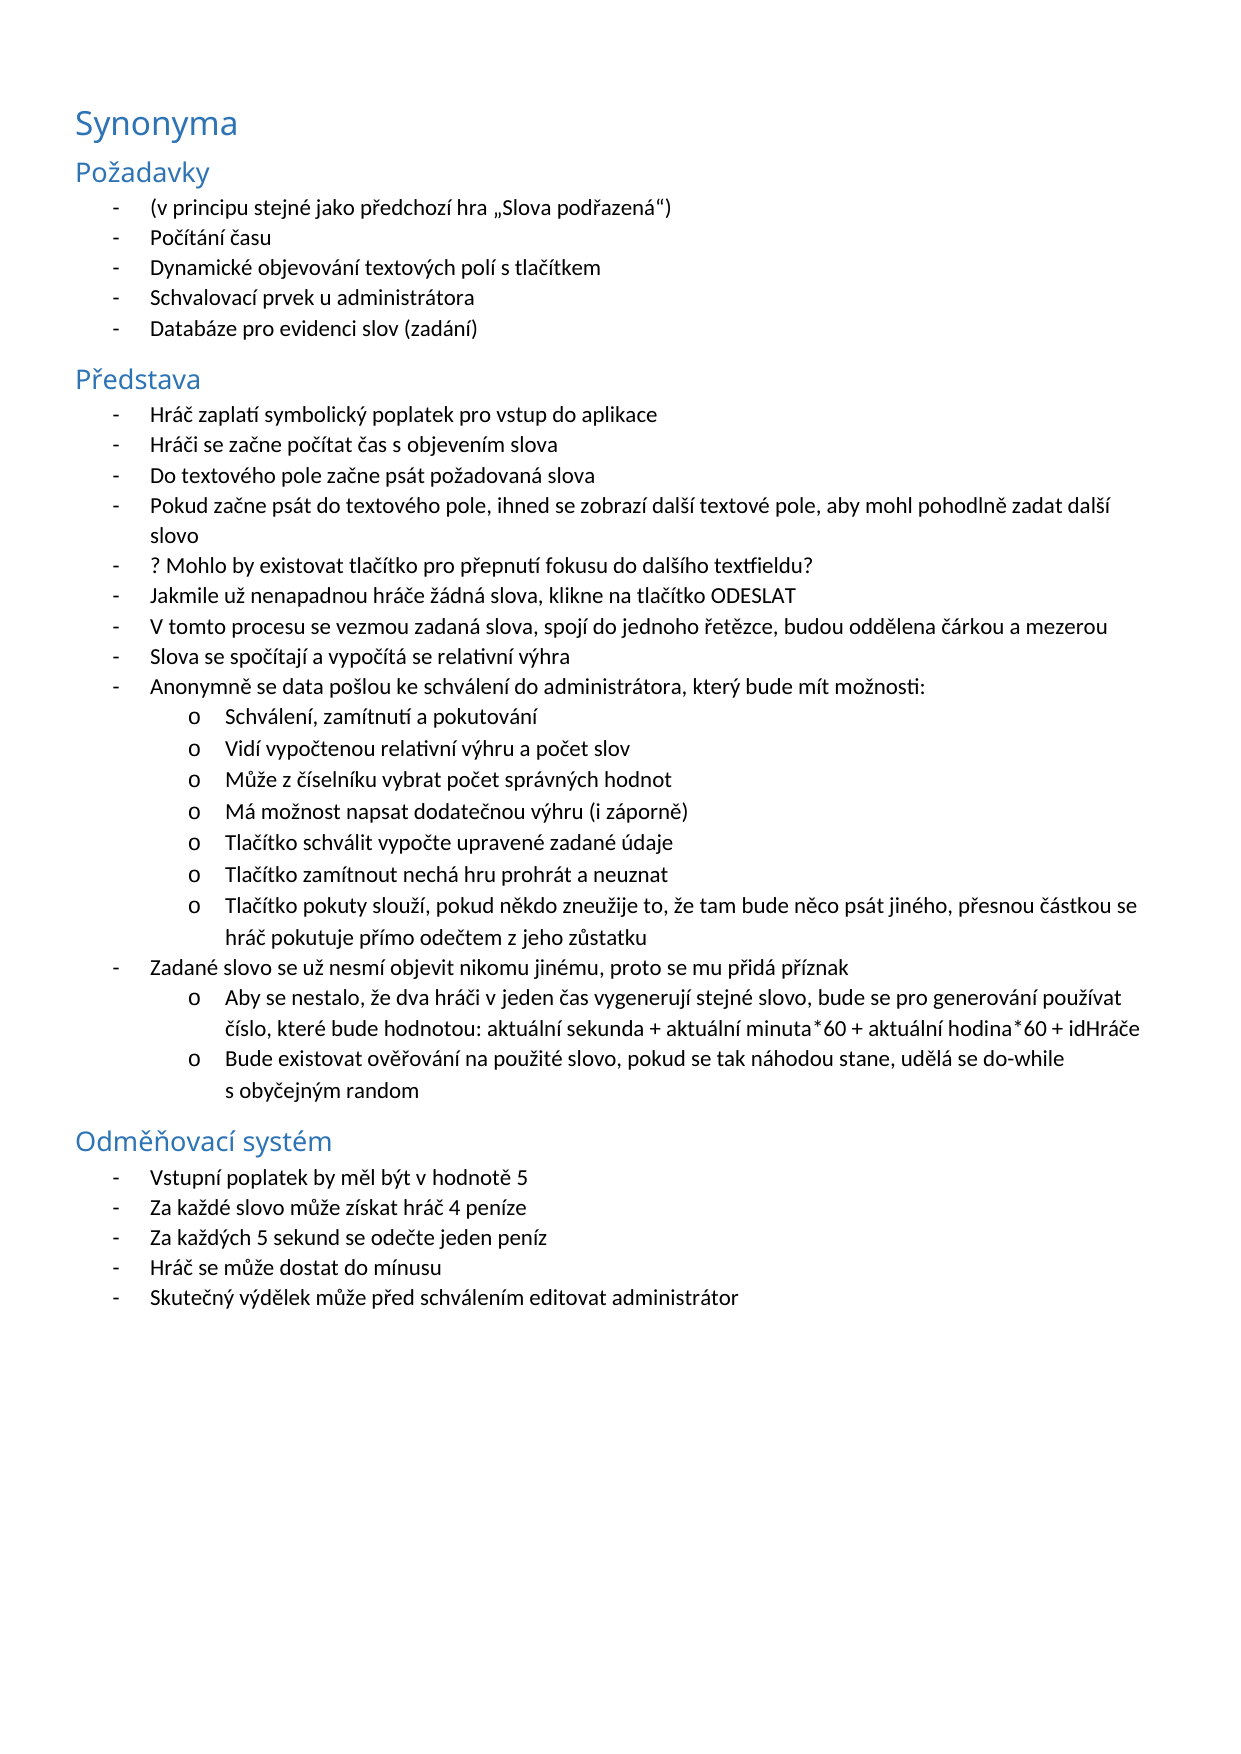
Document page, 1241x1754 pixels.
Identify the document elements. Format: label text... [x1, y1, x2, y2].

list ? Mohlo by existovat tlačítko pro přepnutí fokusu do dalšího textfieldu? [112, 551, 1165, 579]
list Schvalovací prvek u administrátora [112, 283, 1165, 312]
list Zadané slovo se už nesmí objevit nikomu jinému, proto se mu přidá příznak [112, 953, 1165, 981]
list Databáze pro evidenci slov (zadání) [112, 314, 1165, 342]
list Hráči se začne počítat čas s objevením slova [112, 431, 1165, 459]
list Bude existovat ověřování na použité slovo, pokud se tak náhodou stane, udělá se do-while s obyčejným random [187, 1044, 1165, 1104]
list Tlačítko zamítnout nechá hru prohrát a neuznat [187, 860, 1165, 889]
list Má možnost napsat dodatečnou výhru (i záporně) [187, 797, 1165, 826]
list Za každé slovo může získat hráč 4 peníze [112, 1193, 1165, 1221]
list Tlačítko schválit vypočte upravené zadané údaje [187, 828, 1165, 857]
list V tomto procesu se vezmou zadaná slova, spojí do jednoho řetězce, budou oddělena čárkou a mezerou [112, 612, 1165, 640]
subtitle Odměňovací systém [75, 1123, 1165, 1160]
list Schválení, zamítnutí a pokutování [187, 702, 1165, 732]
list Vidí vypočtenou relativní výhru a počet slov [187, 734, 1165, 763]
subtitle Synonyma [75, 100, 1165, 145]
list Jakmile už nenapadnou hráče žádná slova, klikne na tlačítko ODESLAT [112, 582, 1165, 610]
list Do textového pole začne psát požadovaná slova [112, 461, 1165, 489]
list Hráč se může dostat do mínusu [112, 1253, 1165, 1281]
list Za každých 5 sekund se odečte jeden peníz [112, 1223, 1165, 1251]
list Počítání času [112, 223, 1165, 251]
list Dynamické objevování textových polí s tlačítkem [112, 253, 1165, 281]
list (v principu stejné jako předchozí hra „Slova podřazená“) [112, 193, 1165, 221]
list Může z číselníku vybrat počet správných hodnot [187, 765, 1165, 794]
list Anonymně se data pošlou ke schválení do administrátora, který bude mít možnosti: [112, 672, 1165, 700]
list Skutečný výdělek může před schválením editovat administrátor [112, 1283, 1165, 1311]
list Vstupní poplatek by měl být v hodnotě 5 [112, 1163, 1165, 1191]
list Aby se nestalo, že dva hráči v jeden čas vygenerují stejné slovo, bude se pro generování používat číslo, které bude hodnotou: aktuální sekunda + aktuální minuta*60 + aktuální hodina*60 + idHráče [187, 983, 1165, 1042]
list Slova se spočítají a vypočítá se relativní výhra [112, 642, 1165, 670]
subtitle Představa [75, 361, 1165, 397]
list Hráč zaplatí symbolický poplatek pro vstup do aplikace [112, 400, 1165, 428]
subtitle Požadavky [75, 153, 1165, 190]
list Pokud začne psát do textového pole, ihned se zobrazí další textové pole, aby mohl pohodlně zadat další slovo [112, 491, 1165, 549]
list Tlačítko pokuty slouží, pokud někdo zneužije to, že tam bude něco psát jiného, přesnou částkou se hráč pokutuje přímo odečtem z jeho zůstatku [187, 891, 1165, 951]
